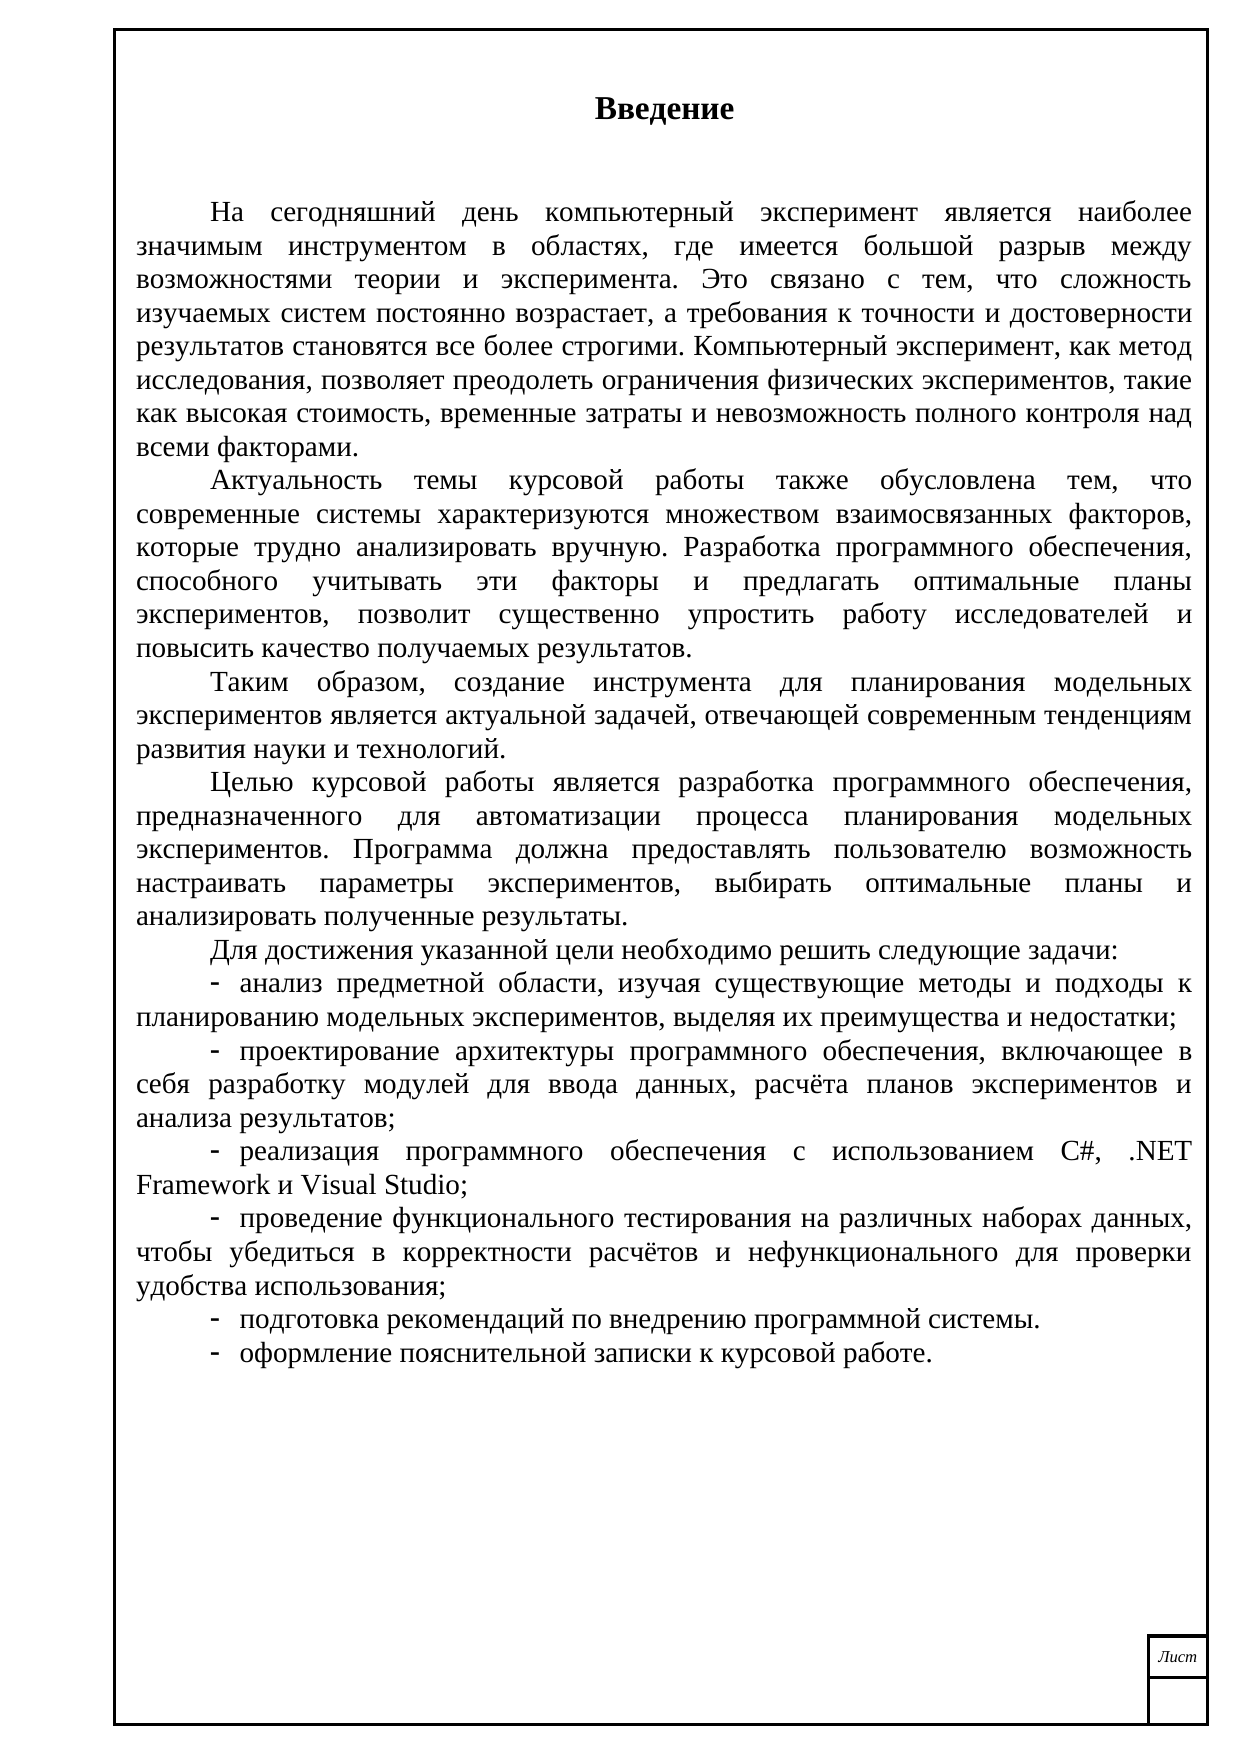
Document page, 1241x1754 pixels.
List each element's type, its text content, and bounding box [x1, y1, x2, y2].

list оформление пояснительной записки к курсовой работе. [136, 1335, 1193, 1369]
list реализация программного обеспечения с использованием C#, .NET Framework и Visual Studio; [136, 1133, 1193, 1201]
list проведение функционального тестирования на различных наборах данных, чтобы убедиться в корректности расчётов и нефункционального для проверки удобства использования; [136, 1201, 1193, 1301]
list анализ предметной области, изучая существующие методы и подходы к планированию модельных экспериментов, выделяя их преимущества и недостатки; [136, 966, 1193, 1033]
subtitle Введение [136, 89, 1193, 127]
text Для достижения указанной цели необходимо решить следующие задачи: [136, 932, 1193, 966]
list подготовка рекомендаций по внедрению программной системы. [136, 1301, 1193, 1335]
list проектирование архитектуры программного обеспечения, включающее в себя разработку модулей для ввода данных, расчёта планов экспериментов и анализа результатов; [136, 1033, 1193, 1133]
text Целью курсовой работы является разработка программного обеспечения, предназначенного для автоматизации процесса планирования модельных экспериментов. Программа должна предоставлять пользователю возможность настраивать параметры экспериментов, выбирать оптимальные планы и анализировать полученные результаты. [136, 764, 1193, 932]
text На сегодняшний день компьютерный эксперимент является наиболее значимым инструментом в областях, где имеется большой разрыв между возможностями теории и эксперимента. Это связано с тем, что сложность изучаемых систем постоянно возрастает, а требования к точности и достоверности результатов становятся все более строгими. Компьютерный эксперимент, как метод исследования, позволяет преодолеть ограничения физических экспериментов, такие как высокая стоимость, временные затраты и невозможность полного контроля над всеми факторами. [136, 194, 1193, 462]
text Таким образом, создание инструмента для планирования модельных экспериментов является актуальной задачей, отвечающей современным тенденциям развития науки и технологий. [136, 664, 1193, 764]
text Актуальность темы курсовой работы также обусловлена тем, что современные системы характеризуются множеством взаимосвязанных факторов, которые трудно анализировать вручную. Разработка программного обеспечения, способного учитывать эти факторы и предлагать оптимальные планы экспериментов, позволит существенно упростить работу исследователей и повысить качество получаемых результатов. [136, 462, 1193, 664]
